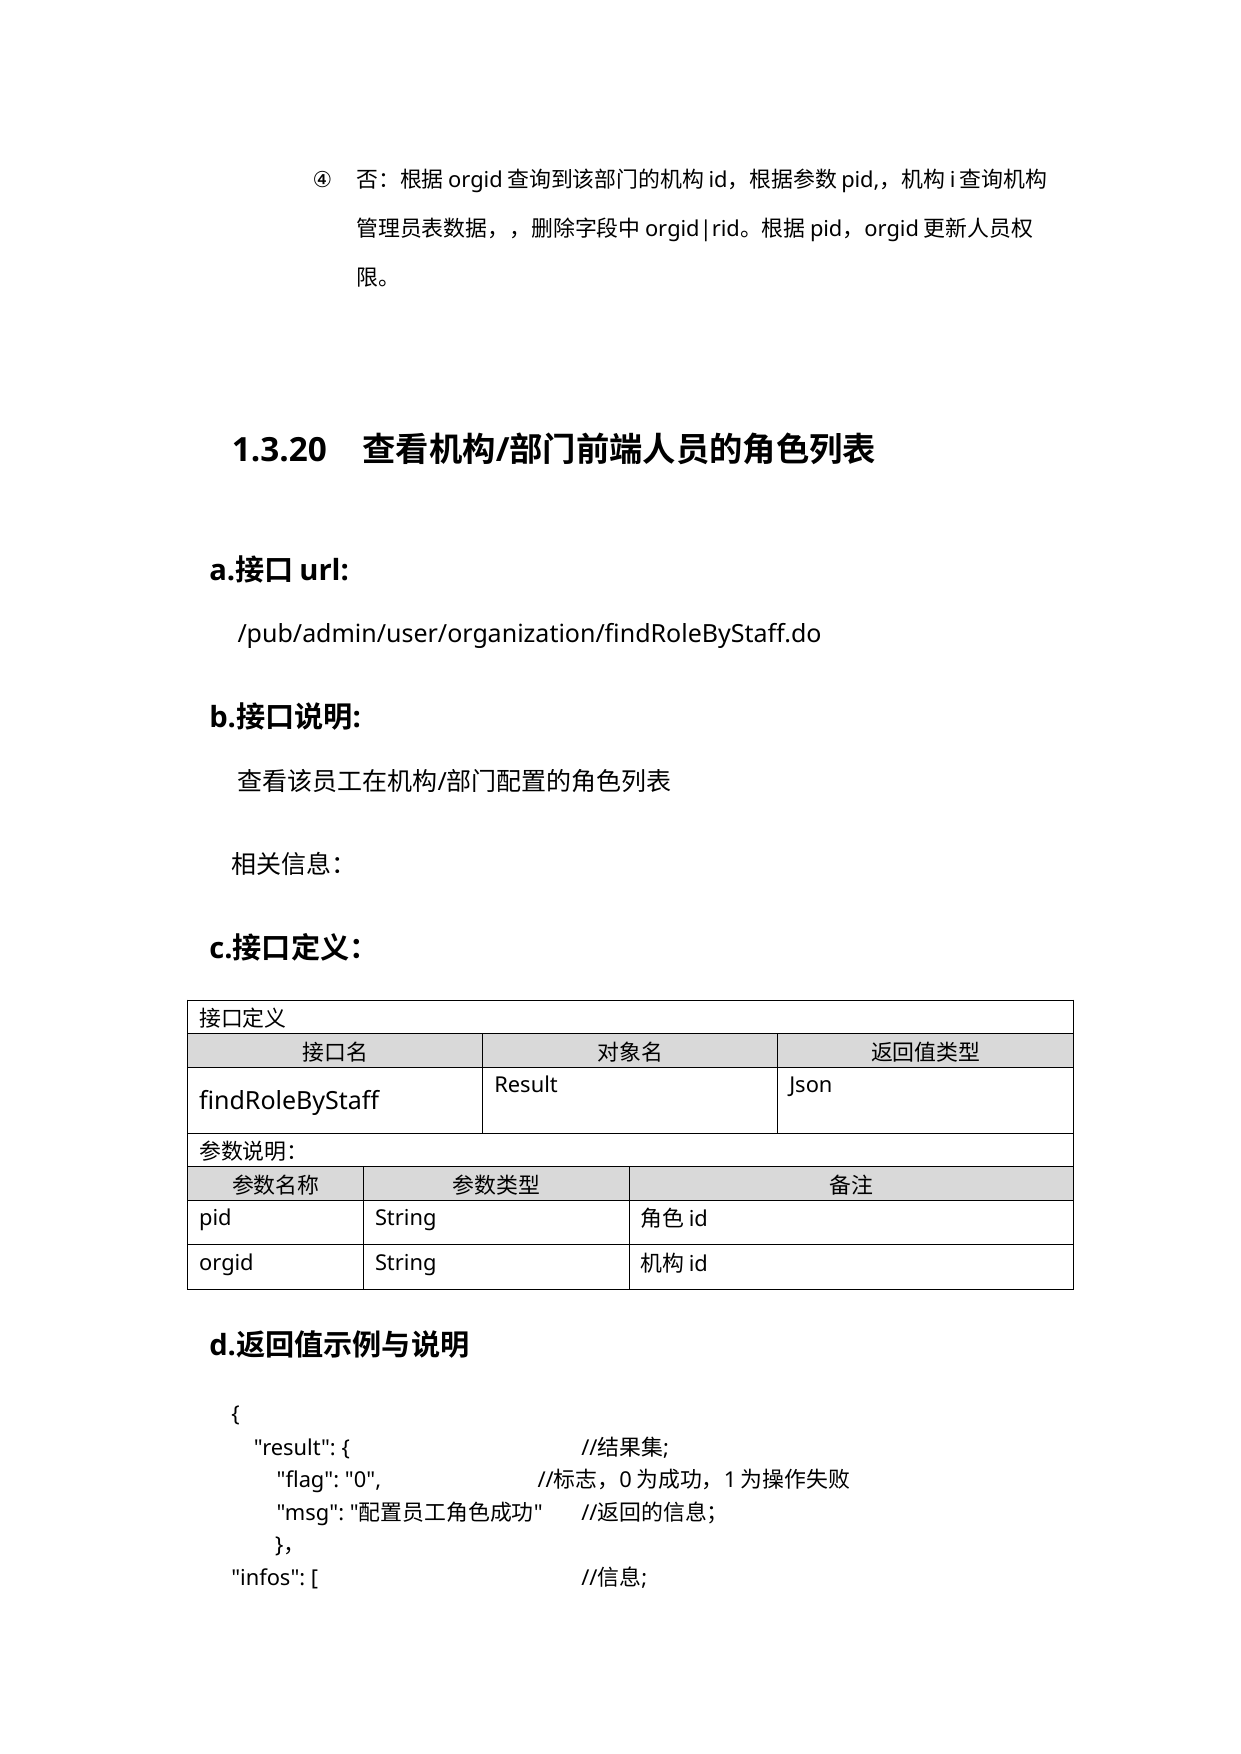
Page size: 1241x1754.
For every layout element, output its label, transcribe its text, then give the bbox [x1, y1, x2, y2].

text c.接口定义： [209, 914, 1053, 979]
text 相关信息： [187, 831, 1053, 896]
text { [231, 1397, 1053, 1429]
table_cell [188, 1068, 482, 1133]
text 查看该员工在机构/部门配置的角色列表 [187, 747, 1053, 812]
list 否：根据orgid查询到该部门的机构id，根据参数pid,，机构i查询机构管理员表数据，，删除字段中orgid|rid。根据pid，orgid更新人员权限。 [312, 162, 1053, 292]
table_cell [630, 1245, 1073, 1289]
text "msg": "配置员工角色成功" //返回的信息； [231, 1494, 1053, 1527]
text a.接口url: [209, 535, 1053, 600]
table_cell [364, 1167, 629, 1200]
text 查看机构/部门前端人员的角色列表 [232, 415, 1053, 480]
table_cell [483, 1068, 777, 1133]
text d.返回值示例与说明 [209, 1311, 1053, 1376]
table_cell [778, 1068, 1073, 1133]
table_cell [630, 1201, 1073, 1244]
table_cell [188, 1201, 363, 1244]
text "result": { //结果集; [231, 1429, 1053, 1462]
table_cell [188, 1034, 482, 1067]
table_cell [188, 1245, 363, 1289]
text }， [231, 1527, 1053, 1559]
text b.接口说明: [209, 682, 1053, 747]
text "flag": "0", //标志，0为成功，1为操作失败 [231, 1462, 1053, 1494]
text "infos": [ //信息; [187, 1559, 1053, 1592]
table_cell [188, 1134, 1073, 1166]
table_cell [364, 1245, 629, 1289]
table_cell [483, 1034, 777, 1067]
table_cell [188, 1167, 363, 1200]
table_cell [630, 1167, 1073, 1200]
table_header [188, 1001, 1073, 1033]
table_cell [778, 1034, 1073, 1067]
text /pub/admin/user/organization/findRoleByStaff.do [187, 600, 1053, 665]
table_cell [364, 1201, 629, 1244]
